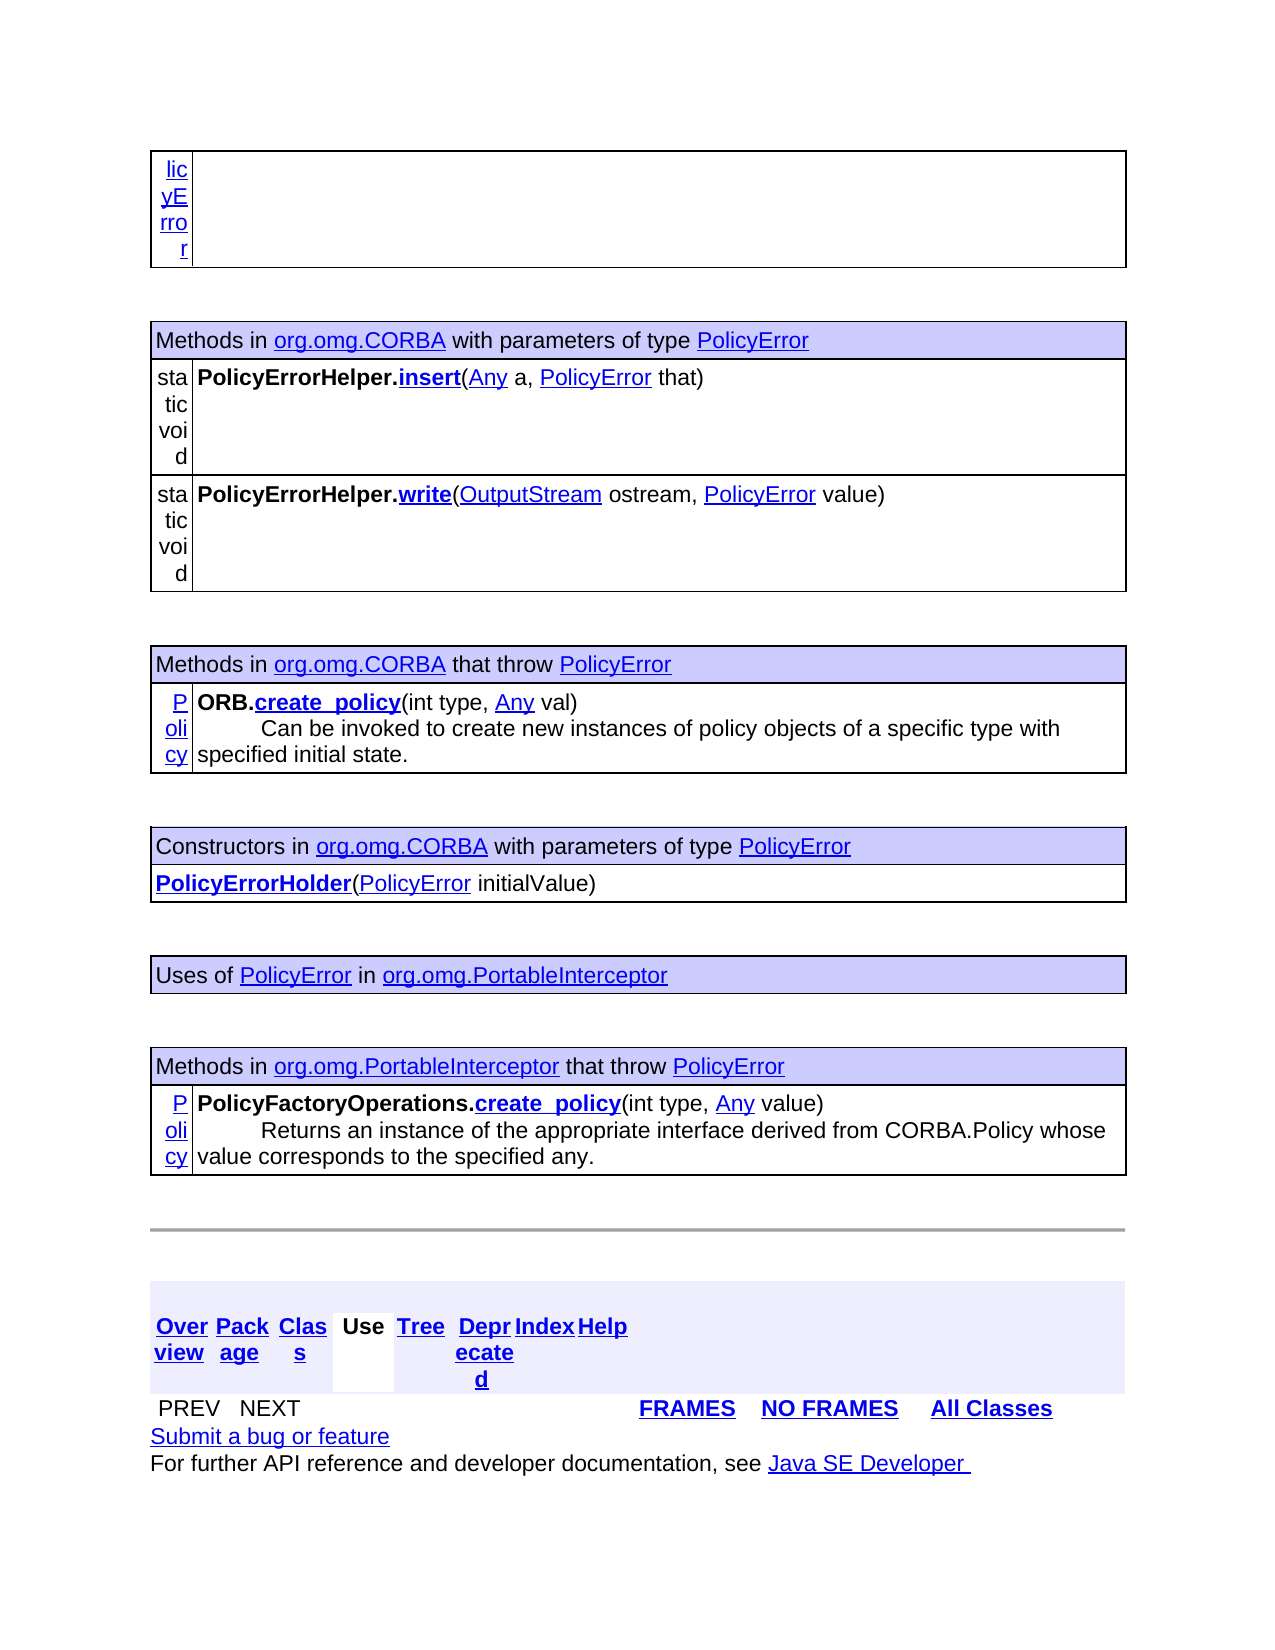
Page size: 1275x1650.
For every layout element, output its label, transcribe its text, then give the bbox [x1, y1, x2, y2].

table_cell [193, 152, 1125, 266]
table_cell static void [152, 360, 192, 474]
table_cell PolicyErrorHelper.write(OutputStream ostream, PolicyError value) [193, 476, 1125, 591]
table_cell PolicyErrorHolder(PolicyError initialValue) [152, 865, 1125, 901]
table_cell Policy [152, 684, 192, 772]
table_cell PolicyFactoryOperations.create_policy(int type, Any value) Returns an instance of the appropriate interface derived from CORBA.Policy whose value corresponds to the specified any. [193, 1086, 1125, 1174]
table_cell PREV NEXT [150, 1394, 637, 1423]
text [150, 1449, 1125, 1476]
text Submit a bug or feature [150, 1423, 1125, 1449]
table_header Methods in org.omg.CORBA that throw PolicyError [152, 647, 1125, 682]
table_cell static void [152, 476, 192, 591]
table_header Methods in org.omg.CORBA with parameters of type PolicyError [152, 322, 1125, 358]
table_cell ORB.create_policy(int type, Any val) Can be invoked to create new instances of policy objects of a specific type with specified initial state. [193, 684, 1125, 772]
table_cell PolicyErrorHelper.insert(Any a, PolicyError that) [193, 360, 1125, 474]
table_header Constructors in org.omg.CORBA with parameters of type PolicyError [152, 828, 1125, 864]
table_header Methods in org.omg.PortableInterceptor that throw PolicyError [152, 1048, 1125, 1084]
table_cell Policy [152, 1086, 192, 1174]
table_cell static PolicyError [152, 152, 192, 266]
table_header [150, 1281, 1125, 1394]
table_header Uses of PolicyError in org.omg.PortableInterceptor [152, 957, 1125, 993]
table_cell FRAMES NO FRAMES All Classes [638, 1394, 1125, 1423]
